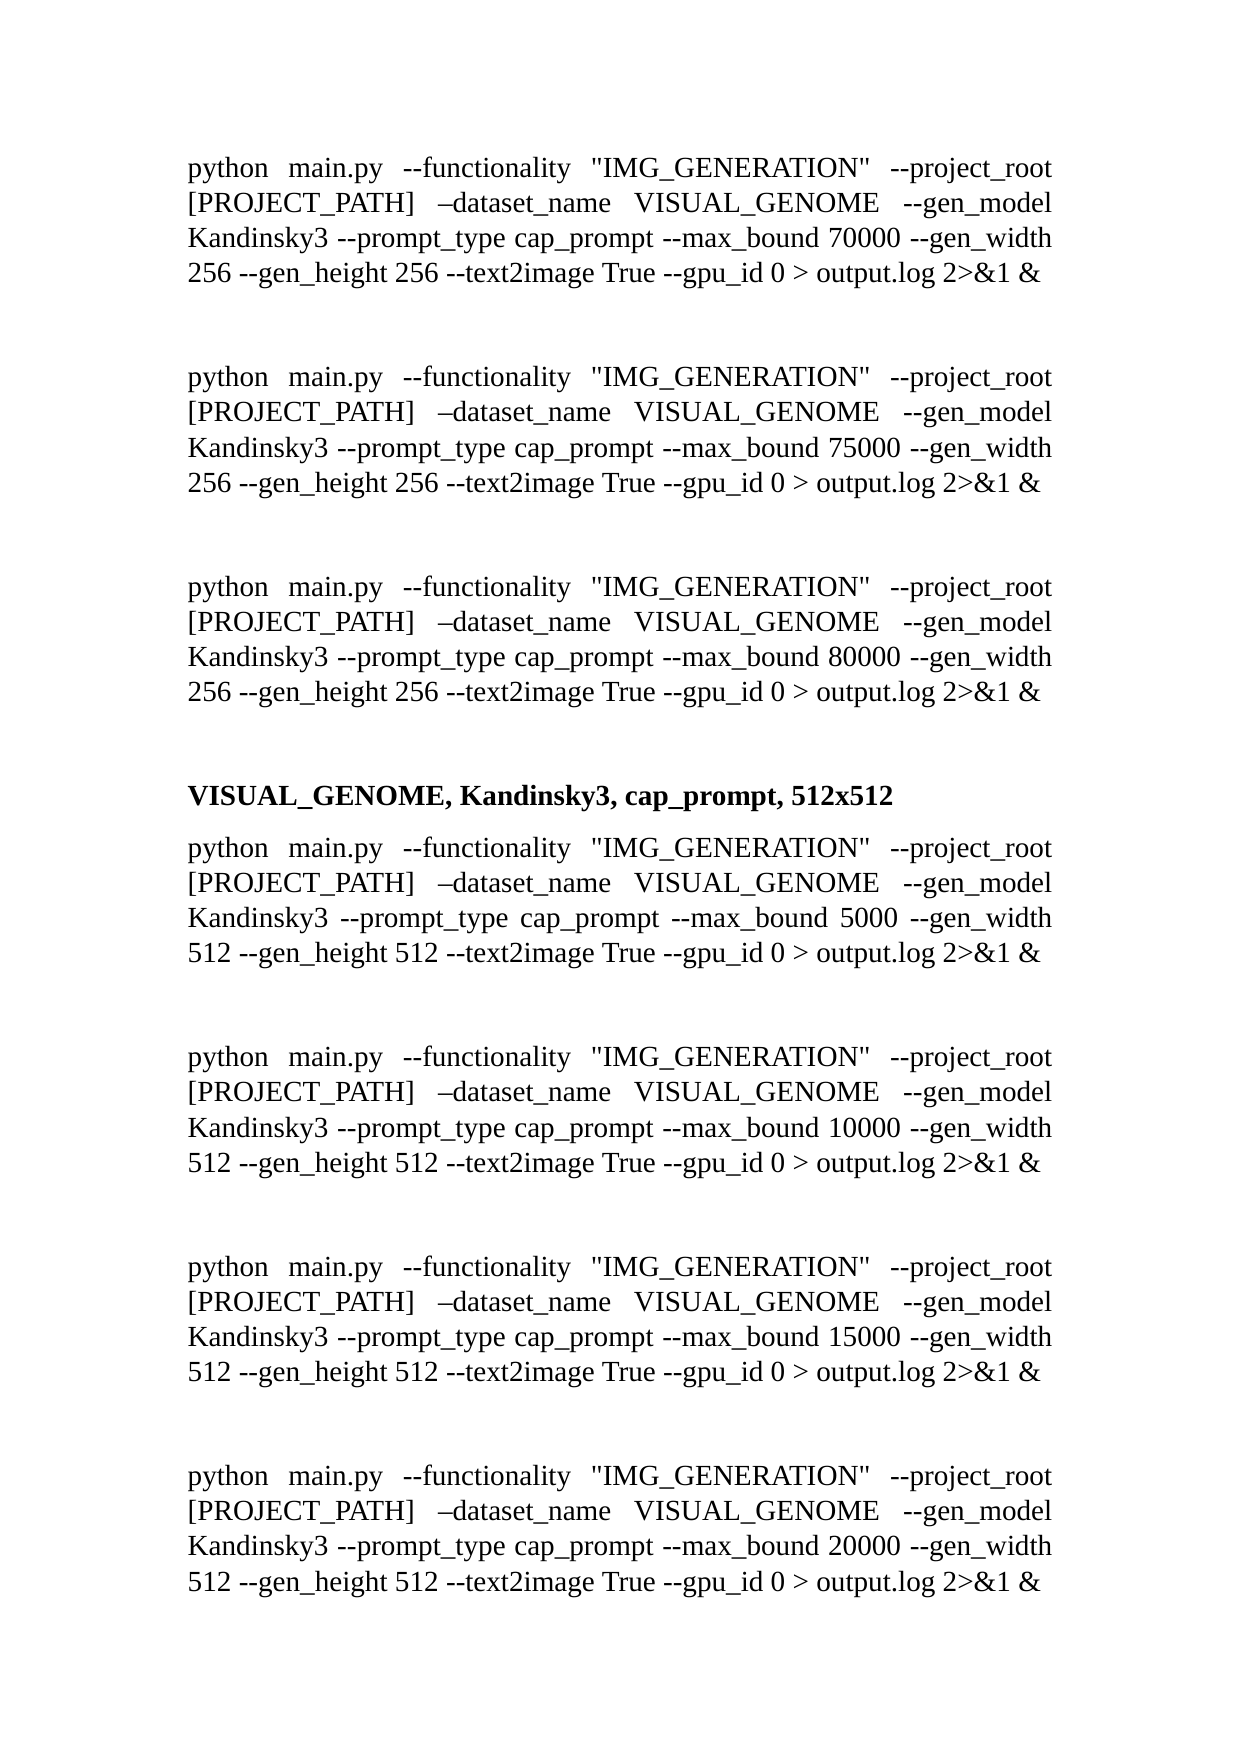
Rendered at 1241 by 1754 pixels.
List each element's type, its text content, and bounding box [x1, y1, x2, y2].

text VISUAL_GENOME, Kandinsky3, cap_prompt, 512x512 [187, 778, 1053, 812]
text python main.py --functionality "IMG_GENERATION" --project_root [PROJECT_PATH] –dataset_name VISUAL_GENOME --gen_model Kandinsky3 --prompt_type cap_prompt --max_bound 10000 --gen_width 512 --gen_height 512 --text2image True --gpu_id 0 > output.log 2>&1 & [187, 1039, 1053, 1178]
text python main.py --functionality "IMG_GENERATION" --project_root [PROJECT_PATH] –dataset_name VISUAL_GENOME --gen_model Kandinsky3 --prompt_type cap_prompt --max_bound 20000 --gen_width 512 --gen_height 512 --text2image True --gpu_id 0 > output.log 2>&1 & [187, 1458, 1053, 1597]
text python main.py --functionality "IMG_GENERATION" --project_root [PROJECT_PATH] –dataset_name VISUAL_GENOME --gen_model Kandinsky3 --prompt_type cap_prompt --max_bound 80000 --gen_width 256 --gen_height 256 --text2image True --gpu_id 0 > output.log 2>&1 & [187, 569, 1053, 708]
text python main.py --functionality "IMG_GENERATION" --project_root [PROJECT_PATH] –dataset_name VISUAL_GENOME --gen_model Kandinsky3 --prompt_type cap_prompt --max_bound 15000 --gen_width 512 --gen_height 512 --text2image True --gpu_id 0 > output.log 2>&1 & [187, 1249, 1053, 1388]
text python main.py --functionality "IMG_GENERATION" --project_root [PROJECT_PATH] –dataset_name VISUAL_GENOME --gen_model Kandinsky3 --prompt_type cap_prompt --max_bound 70000 --gen_width 256 --gen_height 256 --text2image True --gpu_id 0 > output.log 2>&1 & [187, 150, 1053, 289]
text python main.py --functionality "IMG_GENERATION" --project_root [PROJECT_PATH] –dataset_name VISUAL_GENOME --gen_model Kandinsky3 --prompt_type cap_prompt --max_bound 5000 --gen_width 512 --gen_height 512 --text2image True --gpu_id 0 > output.log 2>&1 & [187, 830, 1053, 969]
text python main.py --functionality "IMG_GENERATION" --project_root [PROJECT_PATH] –dataset_name VISUAL_GENOME --gen_model Kandinsky3 --prompt_type cap_prompt --max_bound 75000 --gen_width 256 --gen_height 256 --text2image True --gpu_id 0 > output.log 2>&1 & [187, 359, 1053, 498]
